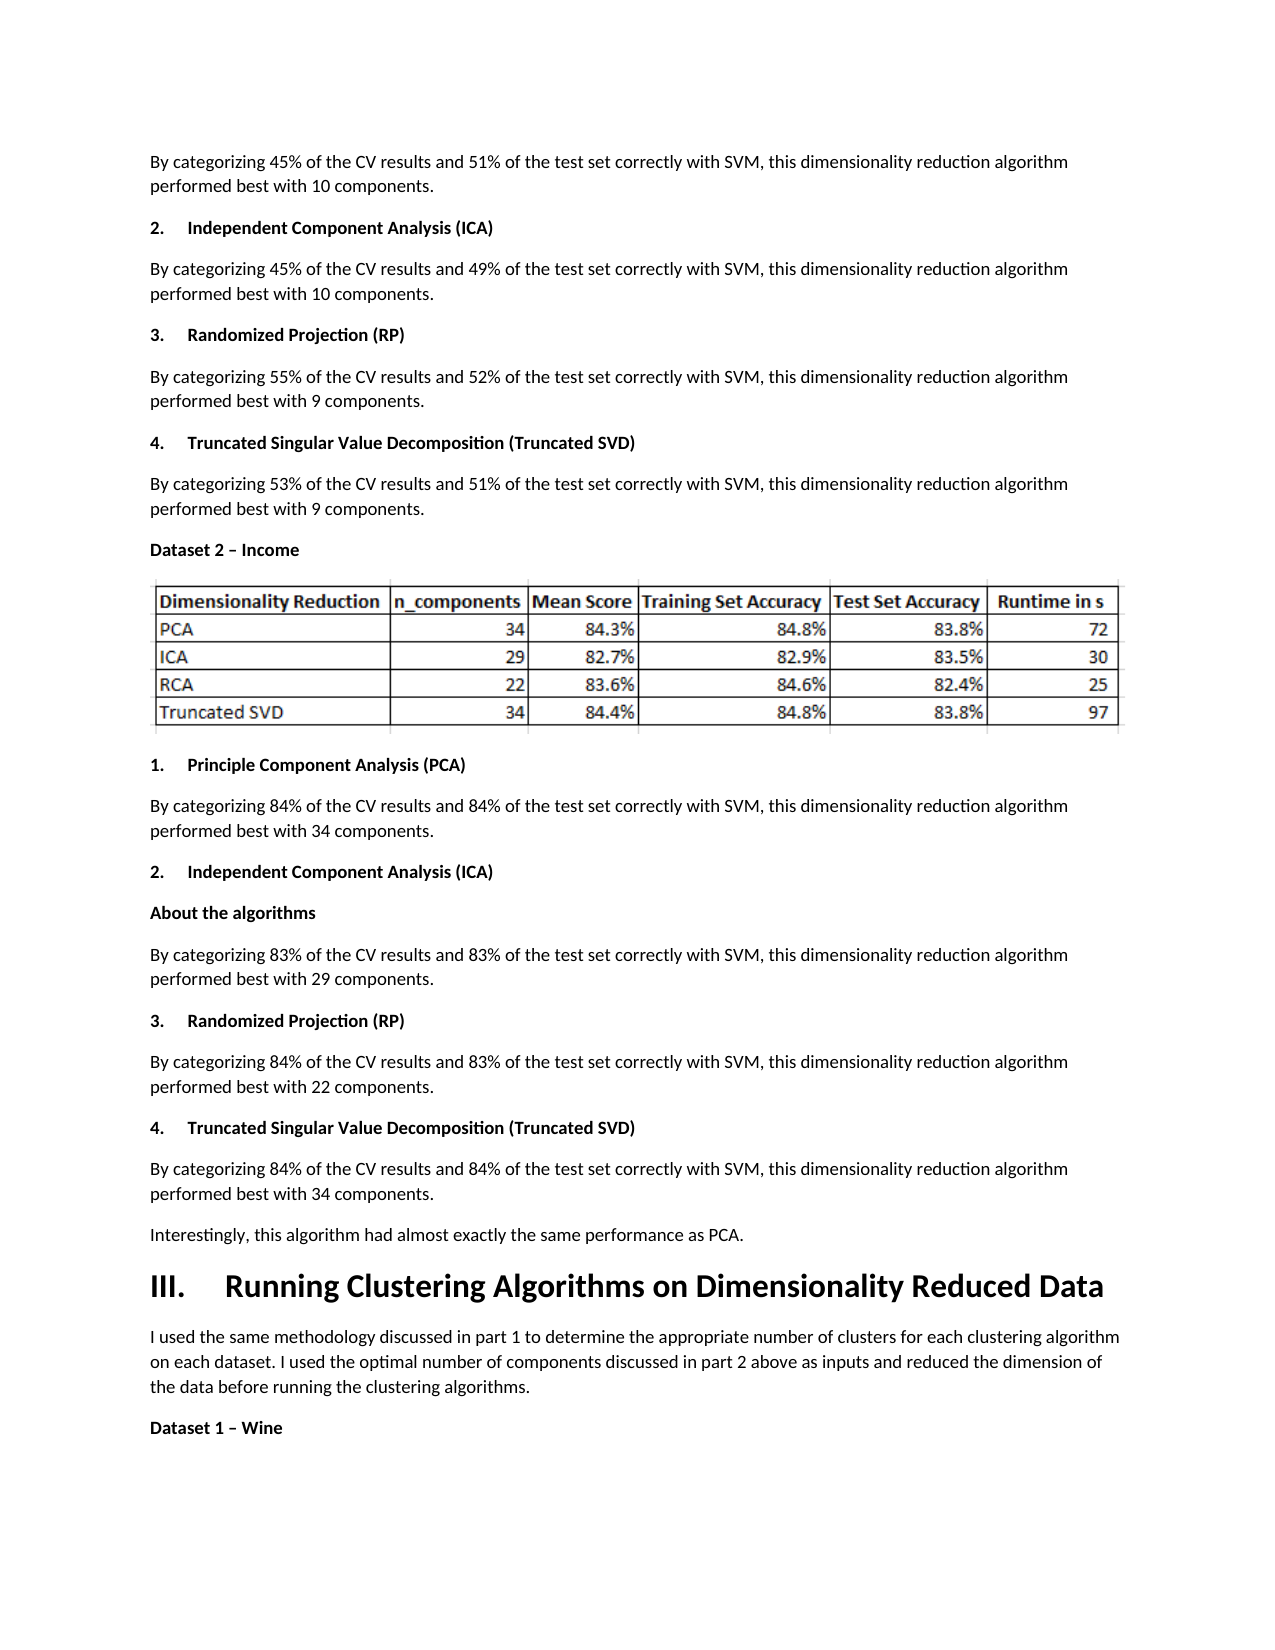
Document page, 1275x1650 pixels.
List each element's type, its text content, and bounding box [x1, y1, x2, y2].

text By categorizing 53% of the CV results and 51% of the test set correctly with SVM, this dimensionality reduction algorithm performed best with 9 components. [150, 472, 1125, 520]
text By categorizing 45% of the CV results and 49% of the test set correctly with SVM, this dimensionality reduction algorithm performed best with 10 components. [150, 257, 1125, 305]
text By categorizing 84% of the CV results and 84% of the test set correctly with SVM, this dimensionality reduction algorithm performed best with 34 components. [150, 794, 1125, 842]
list Randomized Projection (RP) [150, 1009, 1125, 1032]
text I used the same methodology discussed in part 1 to determine the appropriate number of clusters for each clustering algorithm on each dataset. I used the optimal number of components discussed in part 2 above as inputs and reduced the dimension of the data before running the clustering algorithms. [150, 1326, 1125, 1398]
text By categorizing 55% of the CV results and 52% of the test set correctly with SVM, this dimensionality reduction algorithm performed best with 9 components. [150, 365, 1125, 412]
list Independent Component Analysis (ICA) [150, 860, 1125, 883]
text By categorizing 45% of the CV results and 51% of the test set correctly with SVM, this dimensionality reduction algorithm performed best with 10 components. [150, 150, 1125, 198]
list Independent Component Analysis (ICA) [150, 216, 1125, 239]
text Dataset 1 – Wine [150, 1416, 1125, 1439]
list Principle Component Analysis (PCA) [150, 753, 1125, 776]
text By categorizing 84% of the CV results and 84% of the test set correctly with SVM, this dimensionality reduction algorithm performed best with 34 components. [150, 1158, 1125, 1205]
picture [150, 579, 1125, 734]
text Dataset 2 – Income [150, 538, 1125, 561]
text By categorizing 83% of the CV results and 83% of the test set correctly with SVM, this dimensionality reduction algorithm performed best with 29 components. [150, 943, 1125, 990]
list Truncated Singular Value Decomposition (Truncated SVD) [150, 1116, 1125, 1139]
text By categorizing 84% of the CV results and 83% of the test set correctly with SVM, this dimensionality reduction algorithm performed best with 22 components. [150, 1050, 1125, 1098]
list Truncated Singular Value Decomposition (Truncated SVD) [150, 431, 1125, 454]
text About the algorithms [150, 901, 1125, 924]
list Running Clustering Algorithms on Dimensionality Reduced Data [150, 1265, 1125, 1306]
text Interestingly, this algorithm had almost exactly the same performance as PCA. [150, 1224, 1125, 1247]
list Randomized Projection (RP) [150, 323, 1125, 346]
